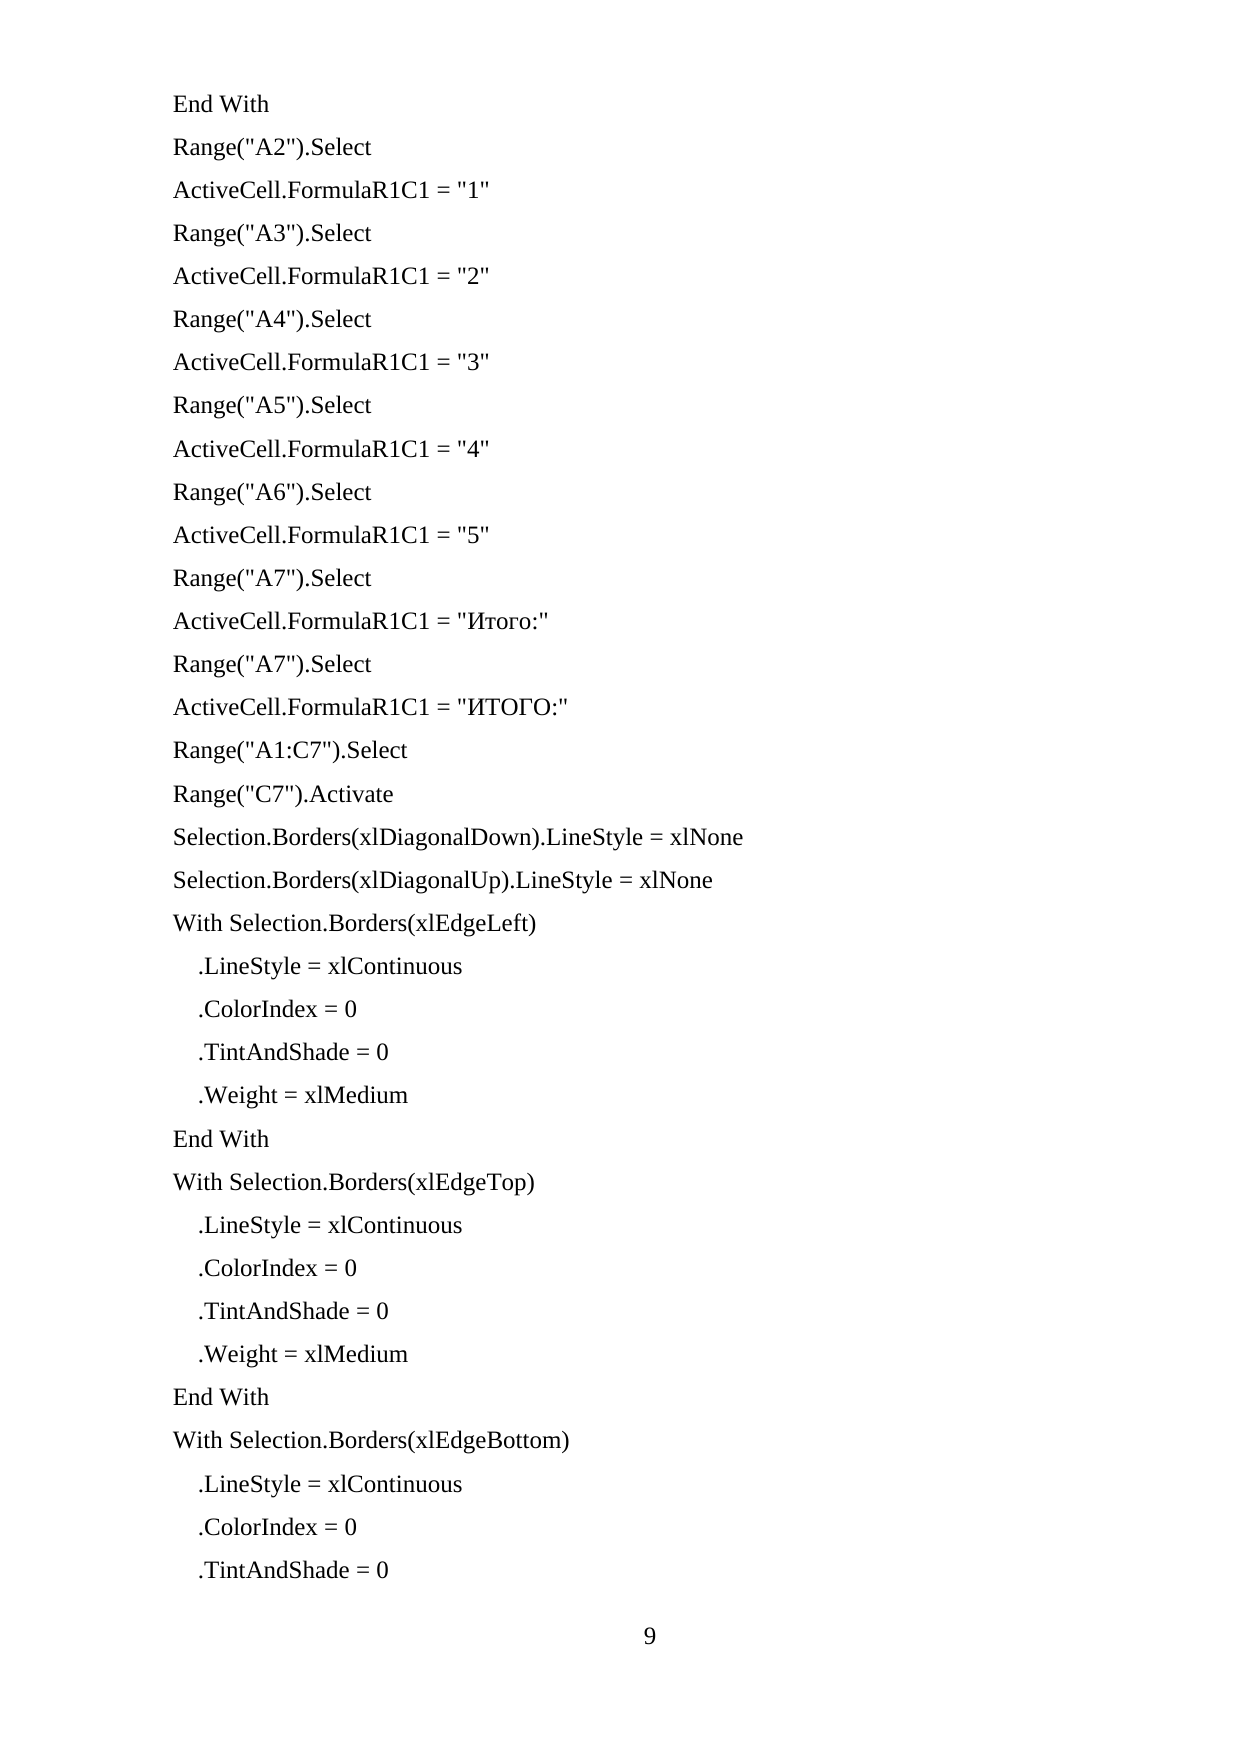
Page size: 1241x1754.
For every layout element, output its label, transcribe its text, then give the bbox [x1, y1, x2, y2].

text .Weight = xlMedium [148, 1339, 1152, 1368]
text ActiveCell.FormulaR1C1 = "2" [148, 261, 1152, 290]
text .TintAndShade = 0 [148, 1555, 1152, 1584]
text Range("A7").Select [148, 563, 1152, 592]
text .LineStyle = xlContinuous [148, 1210, 1152, 1239]
text With Selection.Borders(xlEdgeTop) [148, 1167, 1152, 1196]
text .Weight = xlMedium [148, 1081, 1152, 1109]
text With Selection.Borders(xlEdgeLeft) [148, 908, 1152, 937]
text ActiveCell.FormulaR1C1 = "4" [148, 434, 1152, 462]
text Range("A1:C7").Select [148, 736, 1152, 764]
text .LineStyle = xlContinuous [148, 951, 1152, 980]
text ActiveCell.FormulaR1C1 = "Итого:" [148, 606, 1152, 635]
text ActiveCell.FormulaR1C1 = "5" [148, 520, 1152, 549]
text End With [148, 1124, 1152, 1152]
text .ColorIndex = 0 [148, 1512, 1152, 1541]
text ActiveCell.FormulaR1C1 = "3" [148, 347, 1152, 376]
text Range("A5").Select [148, 391, 1152, 419]
text Range("A6").Select [148, 477, 1152, 506]
text End With [148, 89, 1152, 117]
text .TintAndShade = 0 [148, 1037, 1152, 1066]
text Selection.Borders(xlDiagonalUp).LineStyle = xlNone [148, 865, 1152, 894]
text Range("A2").Select [148, 132, 1152, 161]
text Range("A3").Select [148, 218, 1152, 247]
text Range("A7").Select [148, 649, 1152, 678]
text ActiveCell.FormulaR1C1 = "1" [148, 175, 1152, 204]
text .ColorIndex = 0 [148, 1253, 1152, 1282]
text Range("A4").Select [148, 304, 1152, 333]
text Range("C7").Activate [148, 779, 1152, 807]
text ActiveCell.FormulaR1C1 = "ИТОГО:" [148, 692, 1152, 721]
text .ColorIndex = 0 [148, 994, 1152, 1023]
text Selection.Borders(xlDiagonalDown).LineStyle = xlNone [148, 822, 1152, 851]
text With Selection.Borders(xlEdgeBottom) [148, 1426, 1152, 1454]
text .TintAndShade = 0 [148, 1296, 1152, 1325]
text .LineStyle = xlContinuous [148, 1469, 1152, 1497]
text End With [148, 1382, 1152, 1411]
